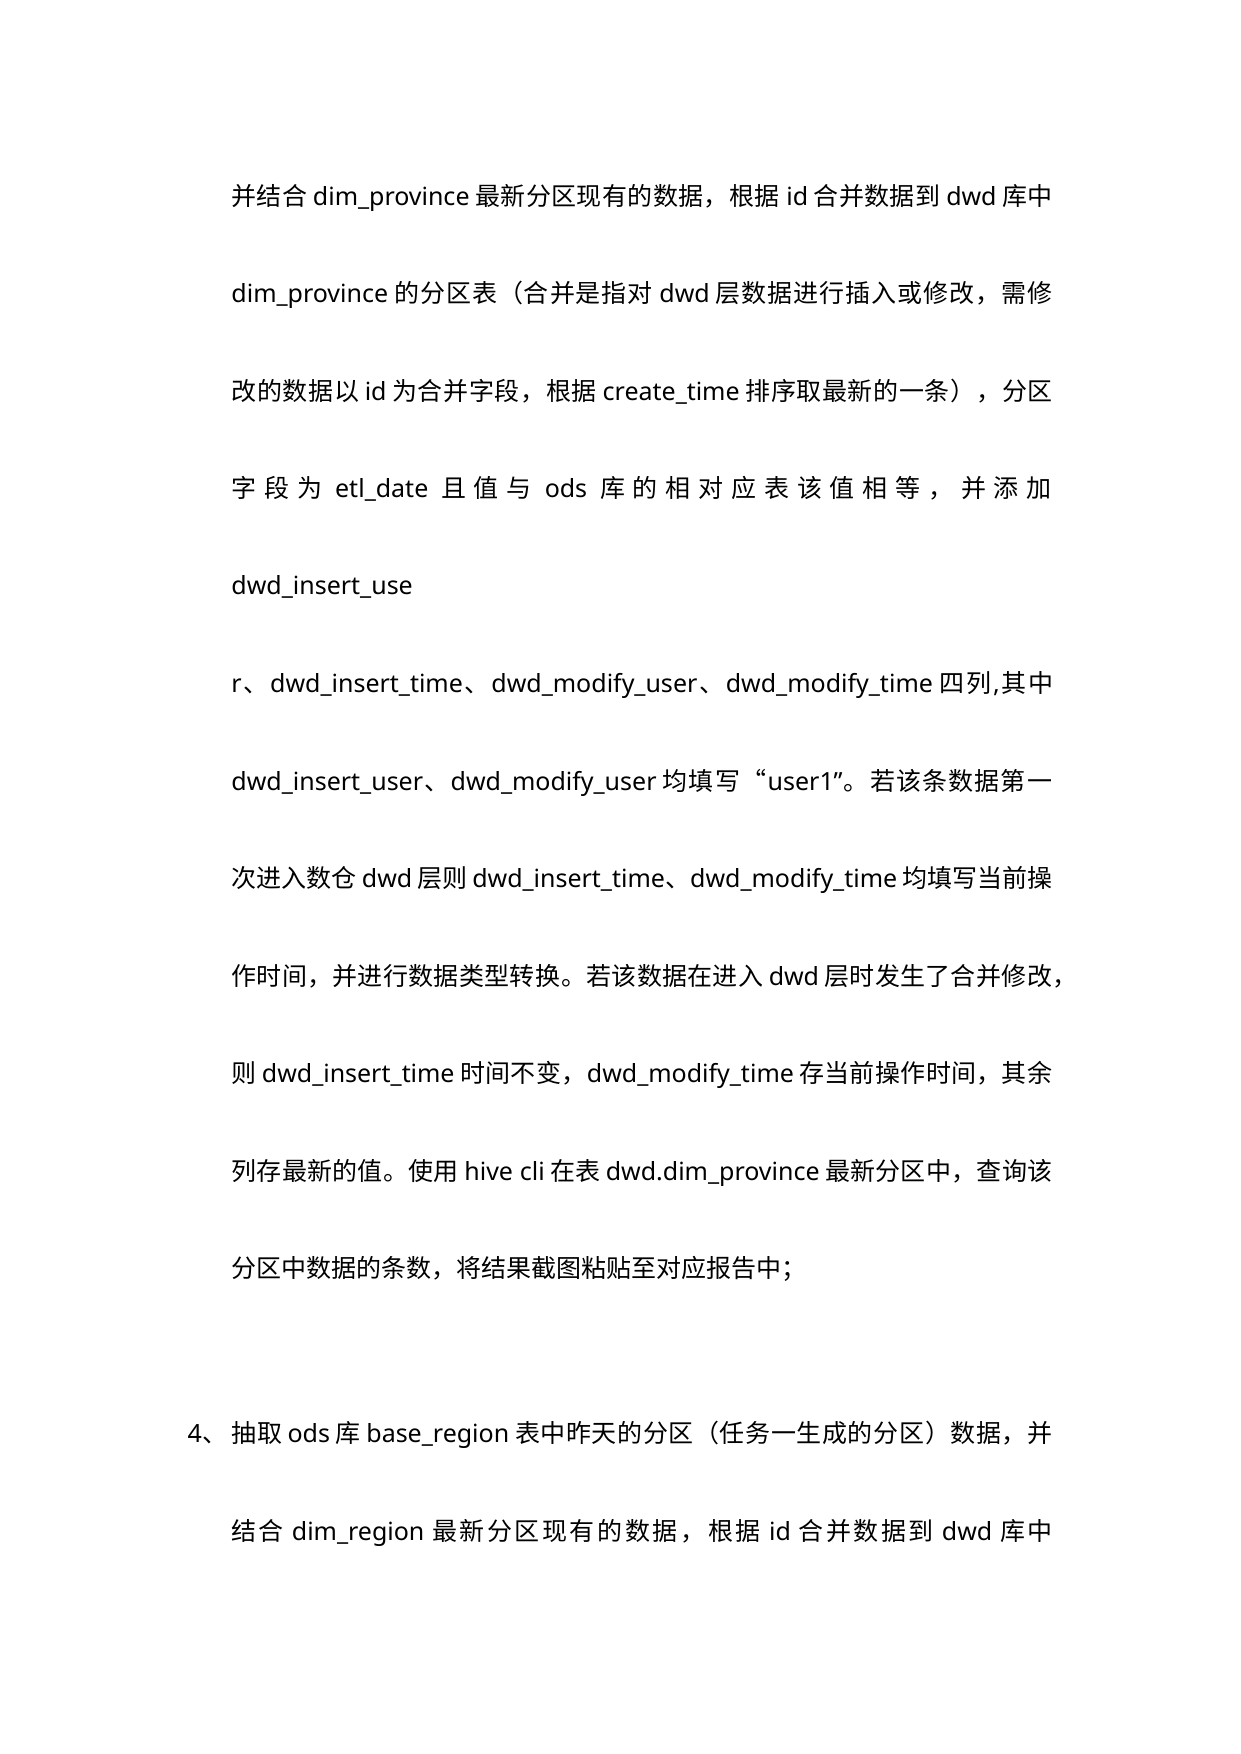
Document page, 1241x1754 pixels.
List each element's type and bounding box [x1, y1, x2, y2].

list [187, 162, 1053, 1299]
list [187, 1399, 1053, 1562]
